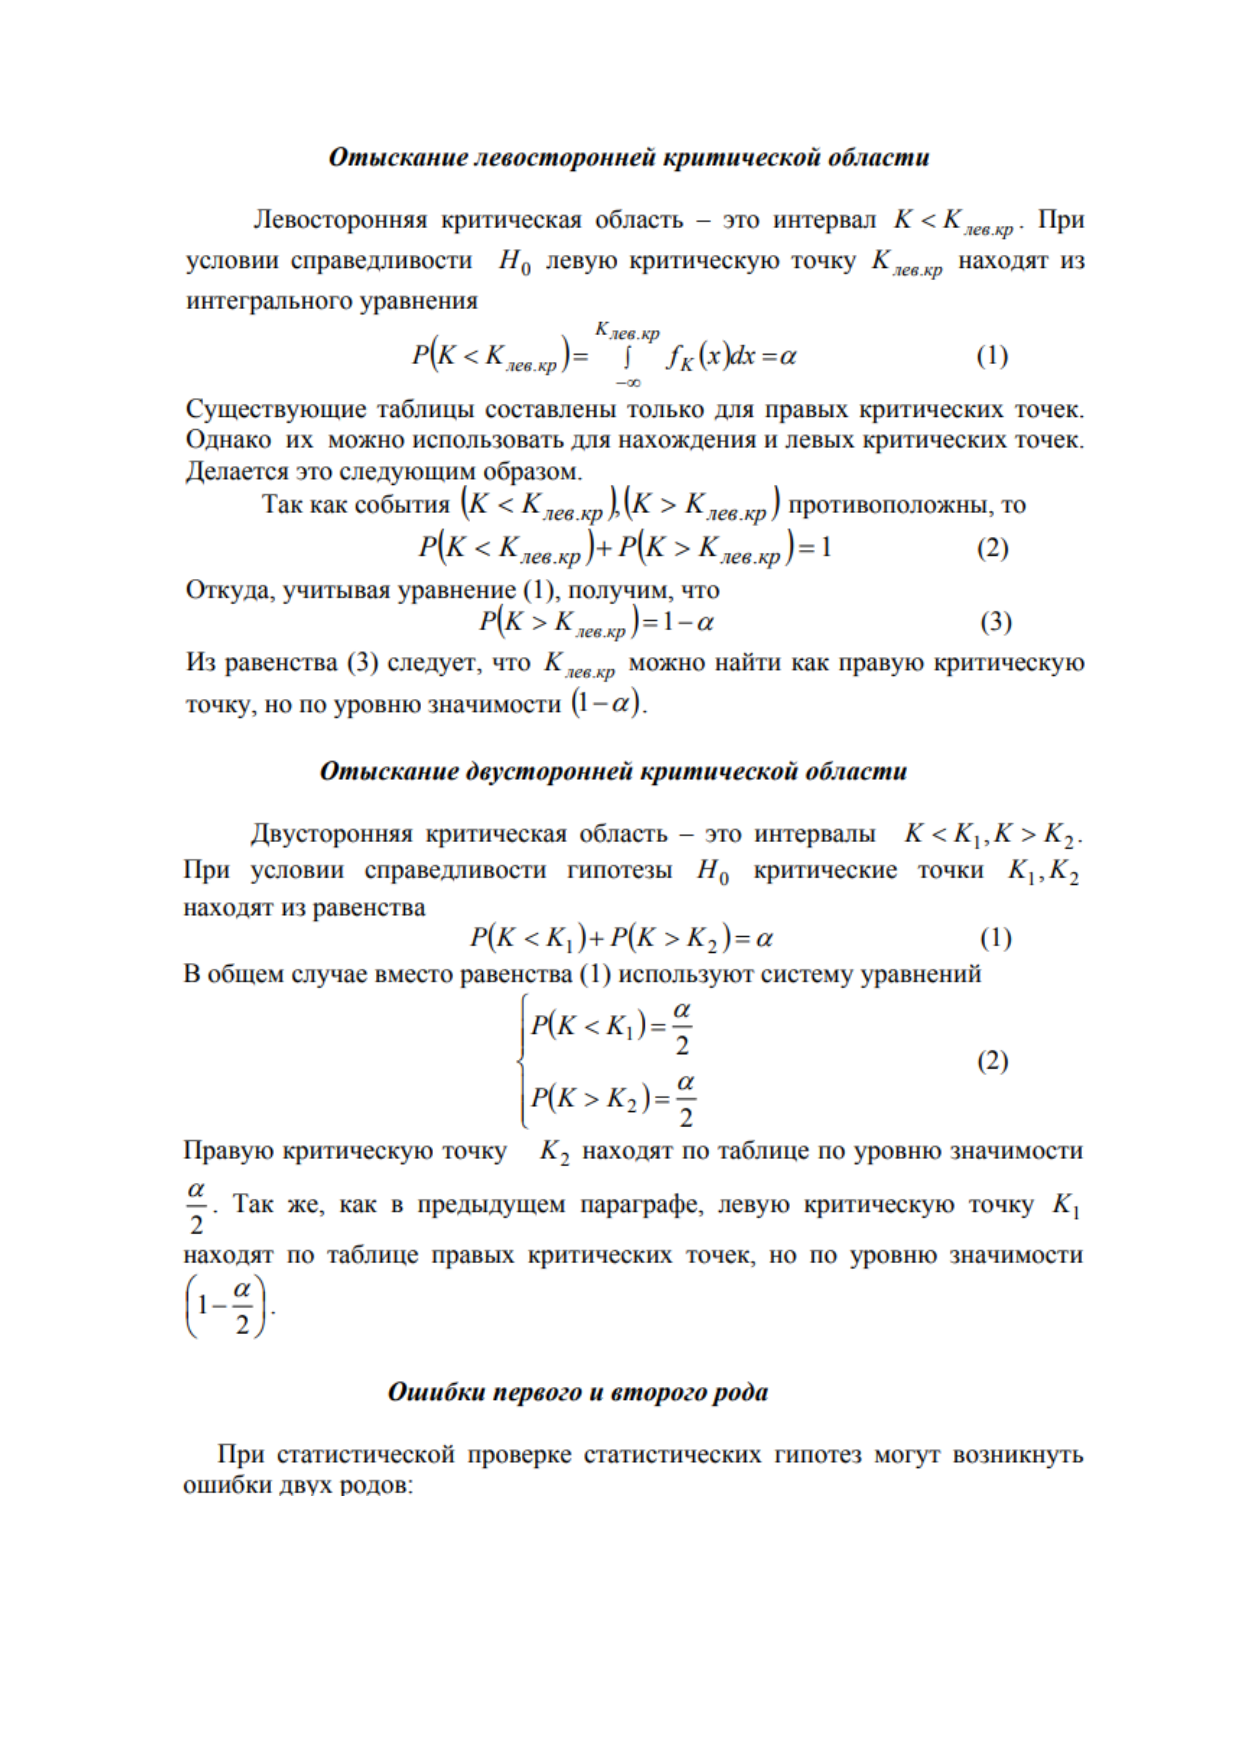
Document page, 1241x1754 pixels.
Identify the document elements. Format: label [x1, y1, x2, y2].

picture [177, 745, 1118, 1496]
picture [177, 118, 1118, 727]
